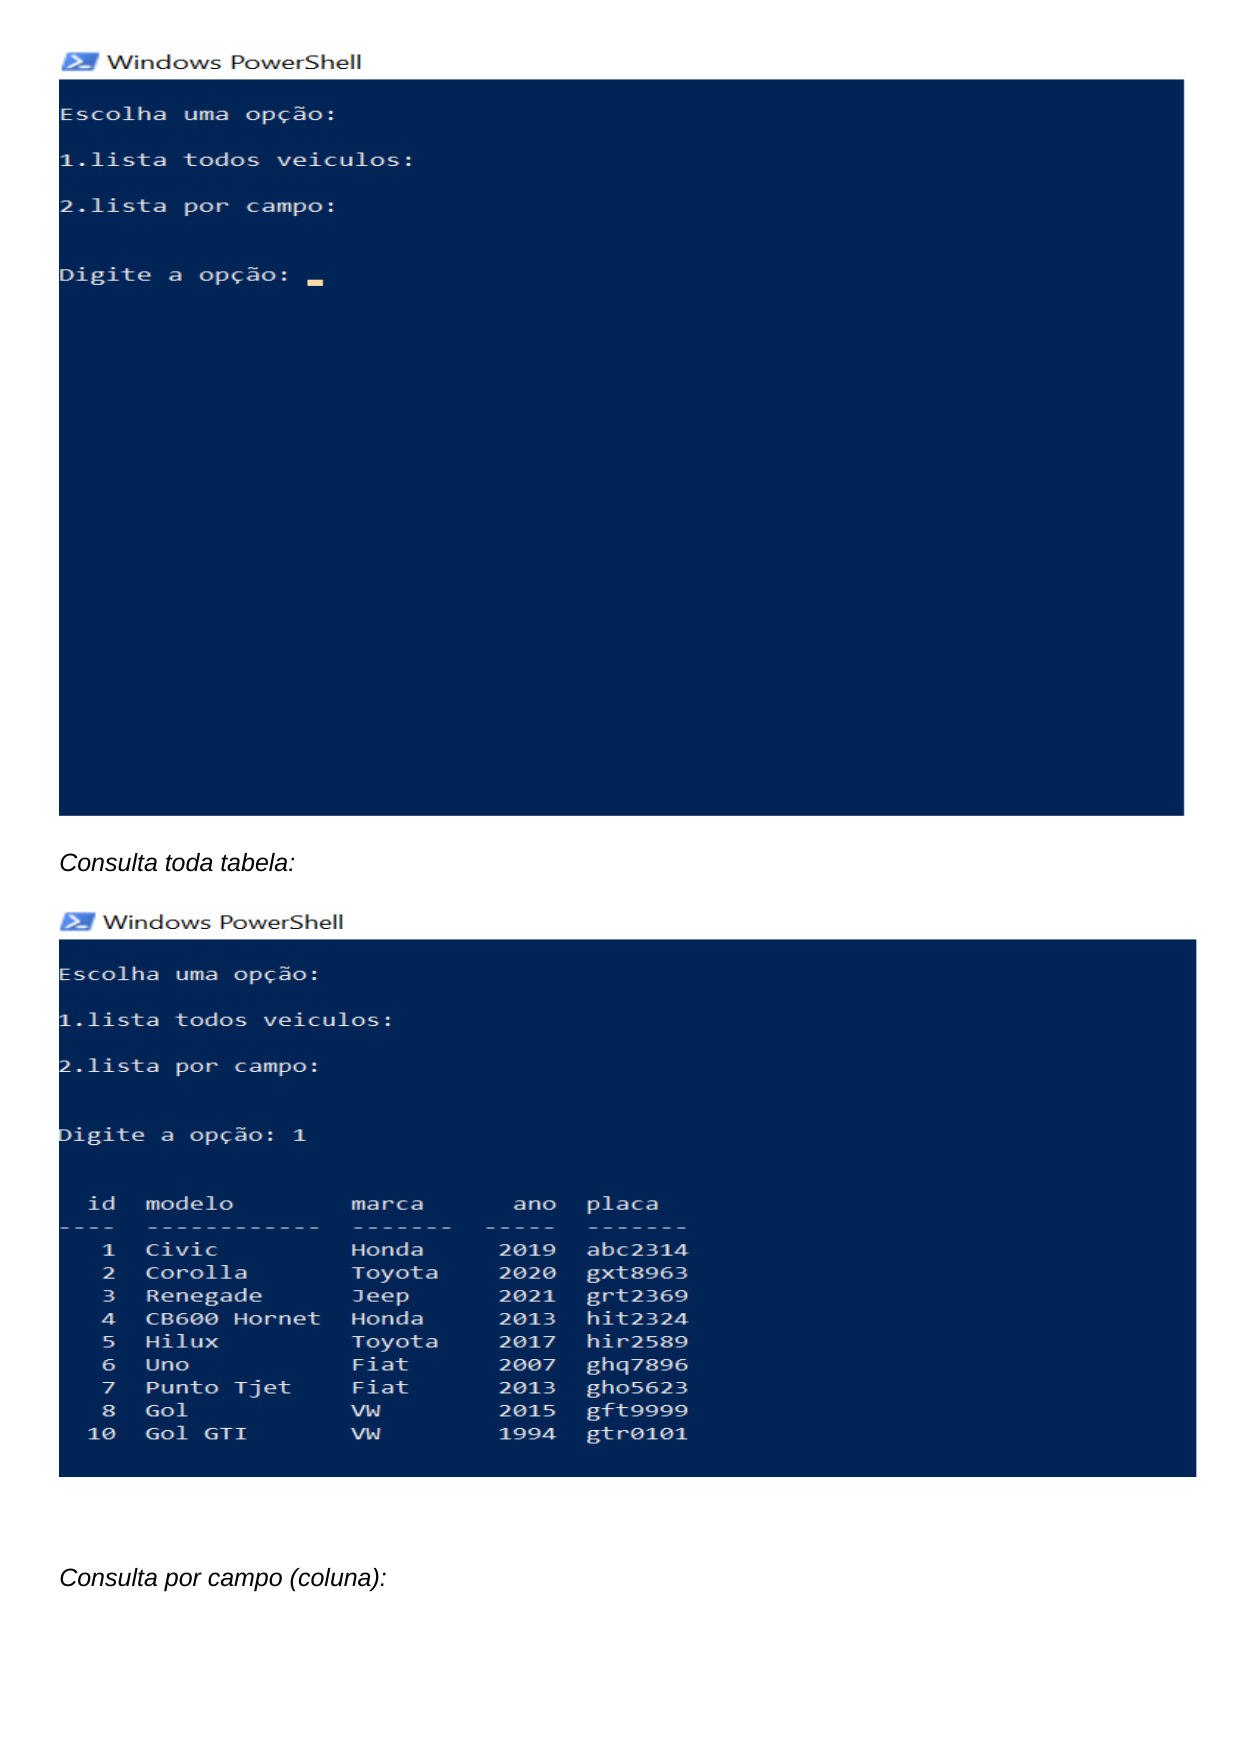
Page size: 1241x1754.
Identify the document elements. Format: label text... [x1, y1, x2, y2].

picture [59, 905, 1197, 1477]
picture [59, 44, 1189, 820]
text Consulta toda tabela: [59, 848, 1196, 877]
text Consulta por campo (coluna): [59, 1563, 1196, 1591]
